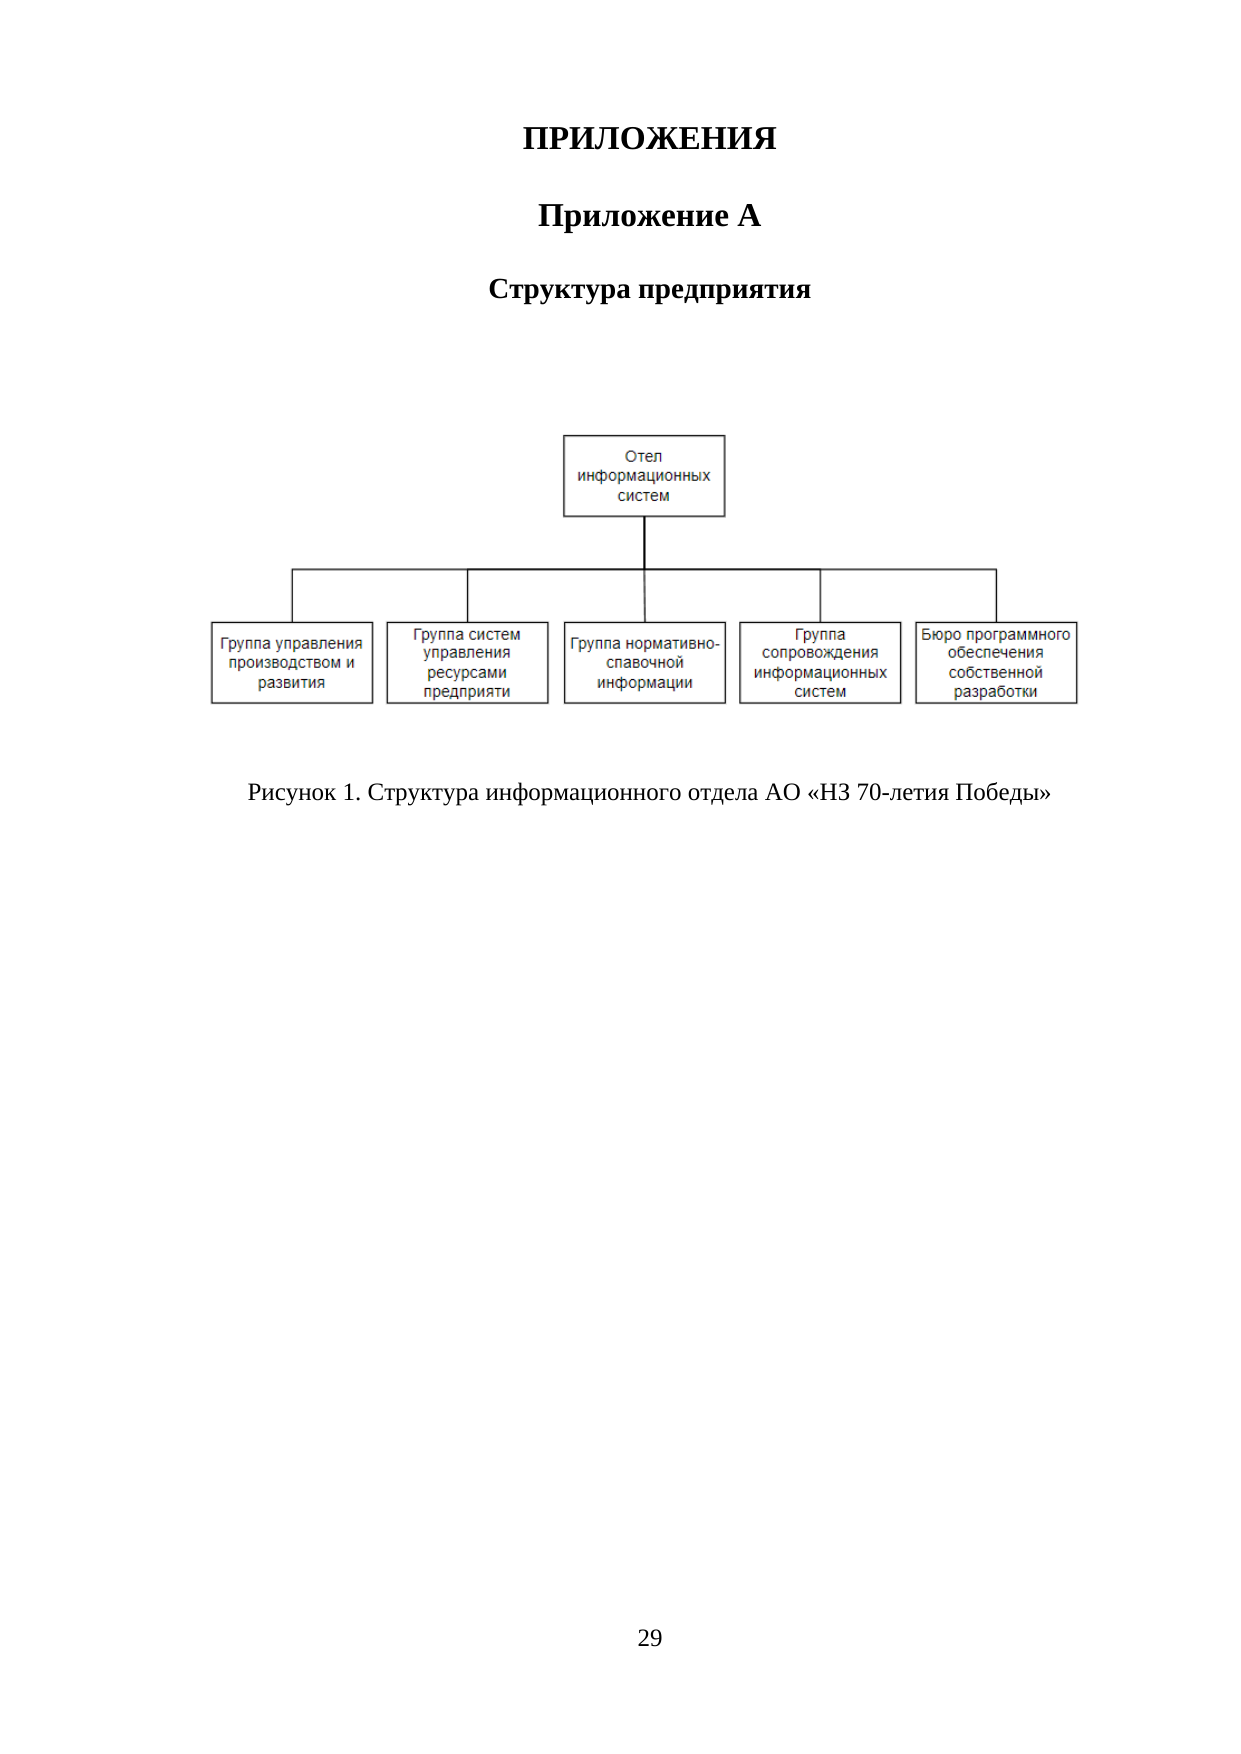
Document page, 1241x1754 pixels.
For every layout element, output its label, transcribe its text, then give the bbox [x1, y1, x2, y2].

text Структура предприятия [118, 271, 1181, 305]
text ПРИЛОЖЕНИЯ [118, 118, 1181, 156]
picture [148, 380, 1151, 763]
text Рисунок 1. Структура информационного отдела АО «НЗ 70-летия Победы» [118, 777, 1181, 805]
text Приложение А [118, 195, 1181, 233]
